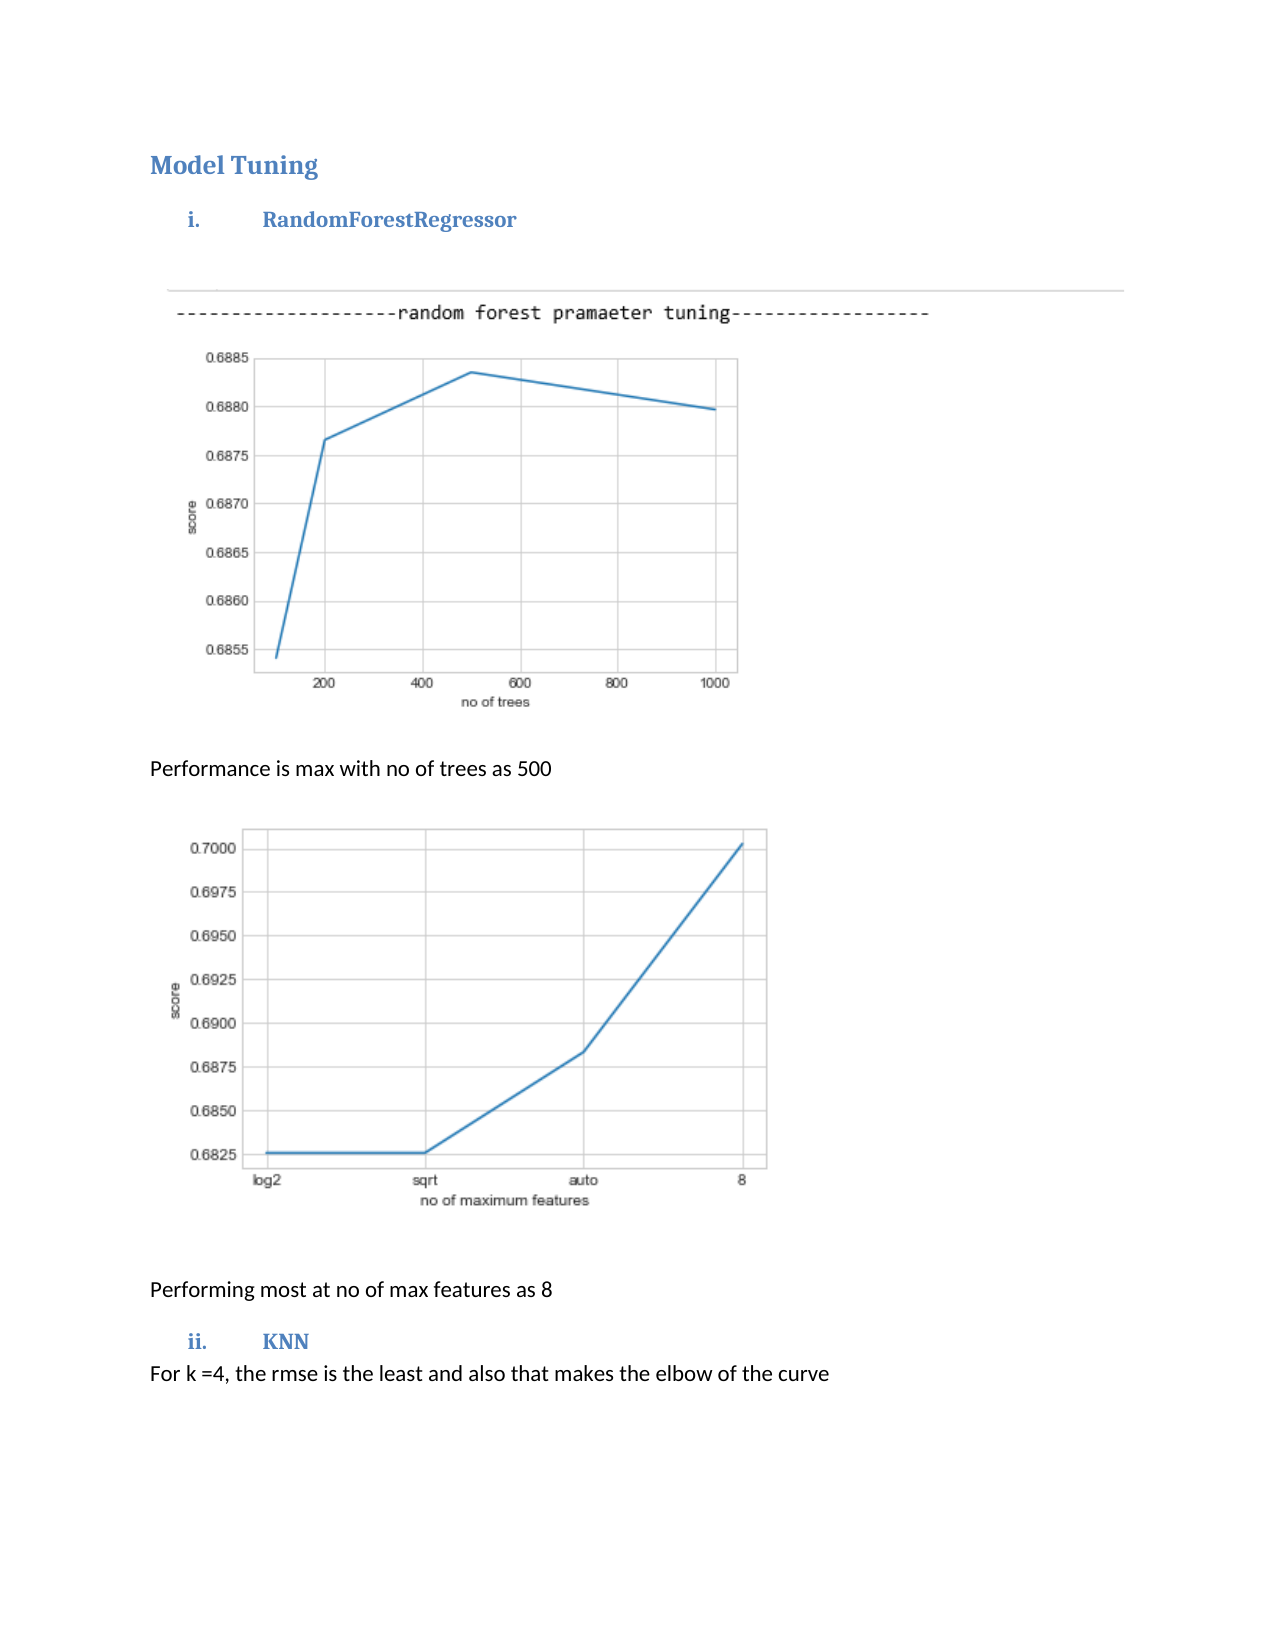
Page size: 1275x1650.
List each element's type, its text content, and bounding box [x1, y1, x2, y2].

text Performance is max with no of trees as 500 [150, 754, 1125, 782]
subtitle KNN [187, 1329, 1125, 1355]
picture [150, 289, 1125, 730]
picture [150, 807, 785, 1251]
text For k =4, the rmse is the least and also that makes the elbow of the curve [150, 1359, 1125, 1387]
subtitle Model Tuning [150, 150, 1125, 181]
text Performing most at no of max features as 8 [150, 1276, 1125, 1304]
subtitle RandomForestRegressor [187, 207, 1125, 233]
